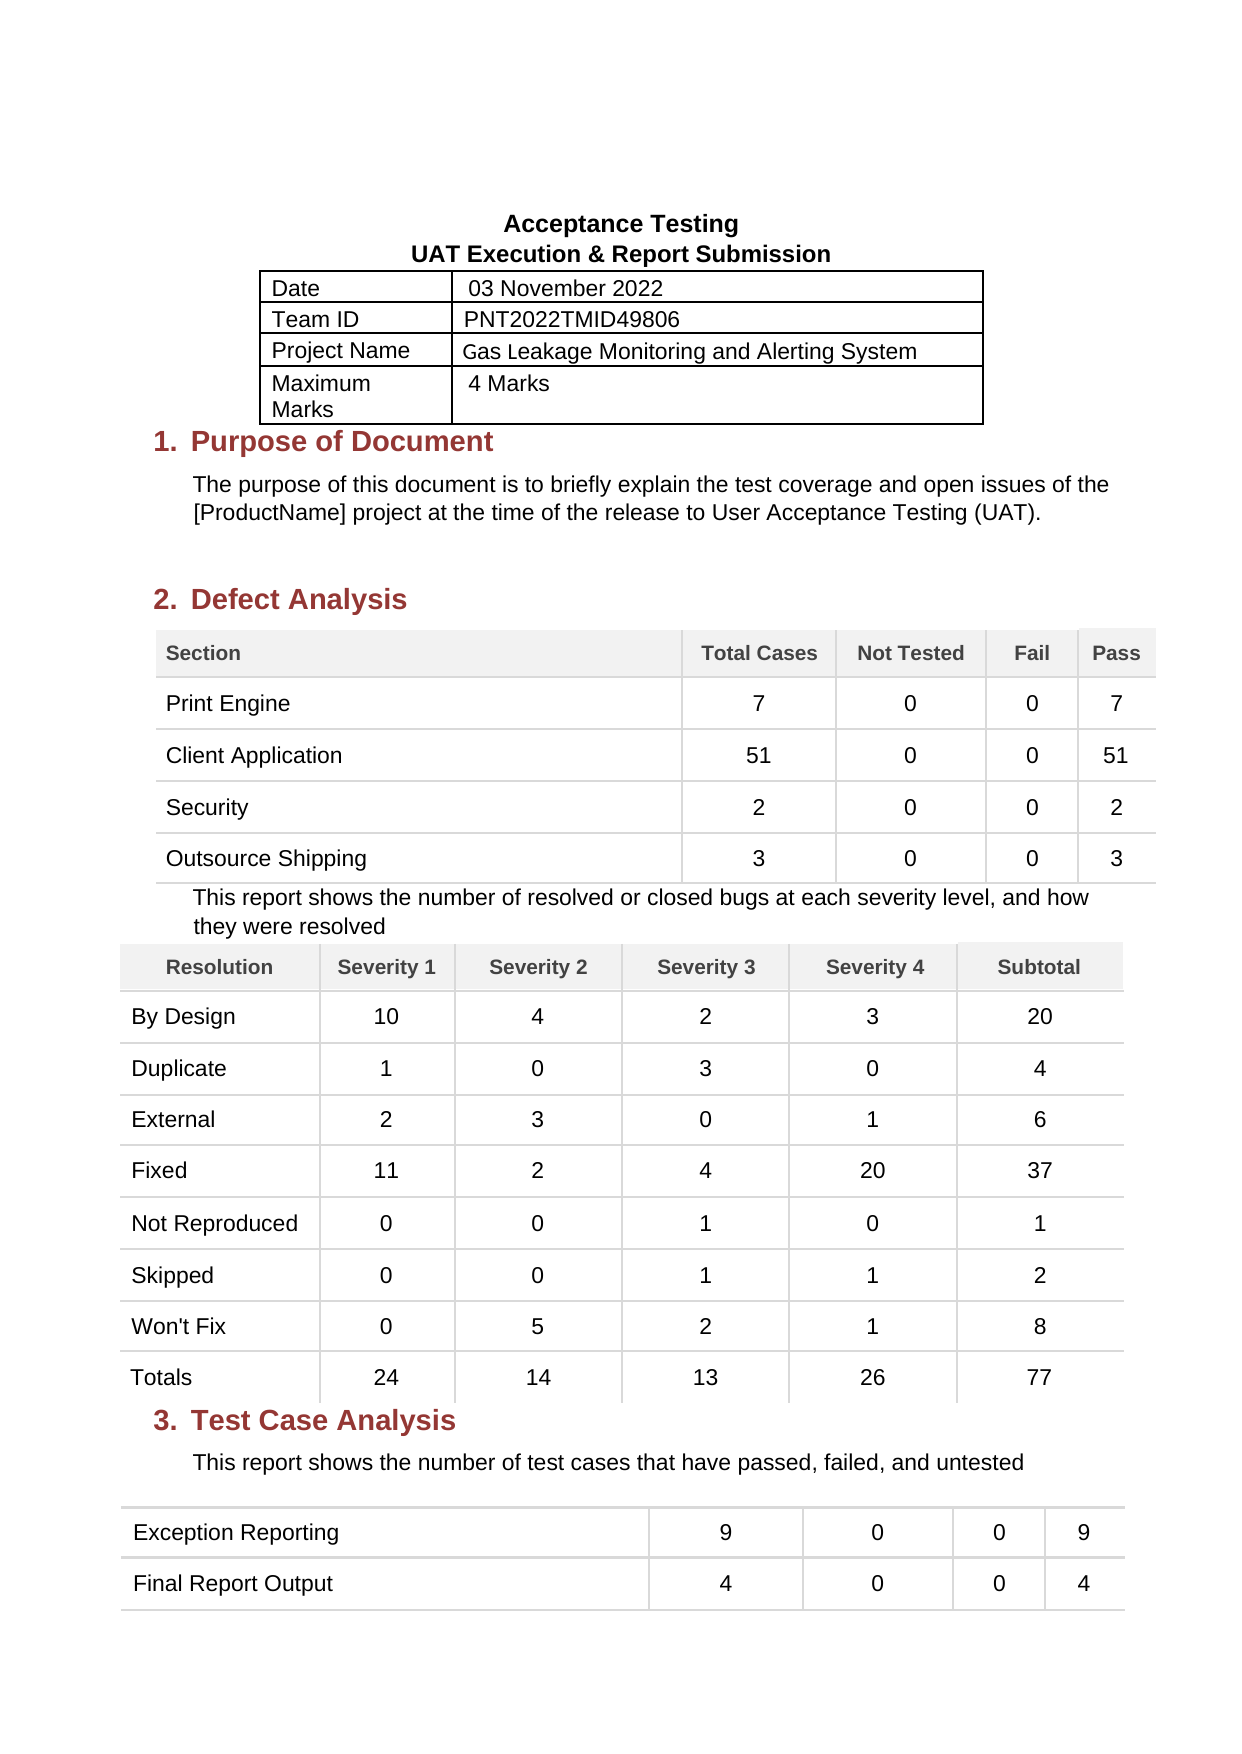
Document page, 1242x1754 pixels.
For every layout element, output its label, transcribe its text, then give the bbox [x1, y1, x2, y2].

table_cell Gas Leakage Monitoring and Alerting System [453, 334, 982, 365]
table_cell PNT2022TMID49806 [453, 303, 982, 332]
table_cell Maximum Marks [261, 367, 451, 422]
table_cell 1 [623, 1198, 788, 1248]
table_header Fail [987, 630, 1077, 676]
table_header 03 November 2022 [453, 272, 982, 301]
table_cell 4 [1046, 1559, 1125, 1608]
table_cell 11 [321, 1146, 454, 1196]
table_cell By Design [120, 992, 319, 1042]
table_cell Client Application [156, 730, 681, 780]
table_cell Fixed [120, 1146, 319, 1196]
table_cell 0 [837, 834, 985, 882]
table_cell 0 [321, 1250, 454, 1300]
table_cell 20 [790, 1146, 956, 1196]
table_header Total Cases [683, 630, 835, 676]
table_cell 0 [321, 1302, 454, 1350]
table_cell 0 [837, 782, 985, 832]
subtitle Defect Analysis [153, 582, 1121, 615]
text This report shows the number of resolved or closed bugs at each severity level, and how they were resolved [192, 884, 1121, 939]
table_header Severity 4 [790, 944, 956, 989]
subtitle Purpose of Document [153, 424, 1121, 458]
subtitle Test Case Analysis [153, 1403, 1121, 1437]
table_cell 14 [456, 1352, 621, 1403]
table_header 9 [650, 1509, 802, 1556]
table_cell 7 [1079, 678, 1156, 728]
table_cell 3 [790, 992, 956, 1042]
table_cell 2 [1079, 782, 1156, 832]
text Acceptance Testing [155, 209, 1087, 238]
table_cell 37 [958, 1146, 1123, 1196]
table_cell 0 [987, 782, 1077, 832]
table_cell 10 [321, 992, 454, 1042]
table_header Severity 1 [321, 944, 454, 989]
table_cell 7 [683, 678, 835, 728]
table_cell 0 [456, 1250, 621, 1300]
table_header Resolution [120, 944, 319, 989]
table_cell External [120, 1096, 319, 1144]
table_cell Project Name [261, 334, 451, 365]
table_cell 0 [804, 1559, 952, 1608]
table_cell 51 [1079, 730, 1156, 780]
table_cell 3 [683, 834, 835, 882]
table_cell 0 [321, 1198, 454, 1248]
table_cell Not Reproduced [120, 1198, 319, 1248]
table_cell Won't Fix [120, 1302, 319, 1350]
table_cell 1 [790, 1096, 956, 1144]
table_header Date [261, 272, 451, 301]
table_header 0 [954, 1509, 1044, 1556]
table_cell 2 [958, 1250, 1123, 1300]
table_cell 1 [790, 1302, 956, 1350]
table_cell 0 [987, 834, 1077, 882]
table_cell 2 [623, 992, 788, 1042]
table_cell 0 [790, 1044, 956, 1094]
table_cell 0 [987, 730, 1077, 780]
text The purpose of this document is to briefly explain the test coverage and open issues of the [ProductName] project at the time of the release to User Acceptance Testing (UAT). [192, 471, 1121, 526]
table_header Exception Reporting [121, 1509, 648, 1556]
table_cell 26 [790, 1352, 956, 1403]
table_cell 3 [456, 1096, 621, 1144]
table_cell 4 [456, 992, 621, 1042]
table_header Subtotal [958, 942, 1123, 989]
table_cell 2 [623, 1302, 788, 1350]
table_cell 0 [456, 1198, 621, 1248]
table_cell 4 [958, 1044, 1123, 1094]
table_cell 2 [456, 1146, 621, 1196]
table_cell 13 [623, 1352, 788, 1403]
table_cell 6 [958, 1096, 1123, 1144]
table_cell 0 [623, 1096, 788, 1144]
table_cell 77 [958, 1352, 1123, 1403]
table_cell 1 [623, 1250, 788, 1300]
table_cell 4 [650, 1559, 802, 1608]
table_cell 3 [1079, 834, 1156, 882]
table_cell 1 [958, 1198, 1123, 1248]
text This report shows the number of test cases that have passed, failed, and untested [192, 1449, 1121, 1476]
table_cell Duplicate [120, 1044, 319, 1094]
table_cell Team ID [261, 303, 451, 332]
table_cell Totals [120, 1352, 319, 1403]
table_cell 0 [837, 678, 985, 728]
table_cell Security [156, 782, 681, 832]
table_header 9 [1046, 1509, 1125, 1556]
table_header Severity 3 [623, 944, 788, 989]
table_cell 2 [321, 1096, 454, 1144]
table_cell 0 [987, 678, 1077, 728]
table_header Not Tested [837, 630, 985, 676]
table_cell 5 [456, 1302, 621, 1350]
table_cell 8 [958, 1302, 1123, 1350]
table_cell 4 Marks [453, 367, 982, 422]
table_cell 0 [790, 1198, 956, 1248]
table_cell Outsource Shipping [156, 834, 681, 882]
table_cell Skipped [120, 1250, 319, 1300]
table_cell 20 [958, 992, 1123, 1042]
table_header 0 [804, 1509, 952, 1556]
table_cell 0 [954, 1559, 1044, 1608]
table_cell 0 [456, 1044, 621, 1094]
table_cell 2 [683, 782, 835, 832]
table_cell 4 [623, 1146, 788, 1196]
text UAT Execution & Report Submission [155, 240, 1087, 268]
table_cell Print Engine [156, 678, 681, 728]
table_header Pass [1079, 628, 1156, 676]
table_cell 1 [790, 1250, 956, 1300]
table_header Severity 2 [456, 944, 621, 989]
table_cell 51 [683, 730, 835, 780]
table_cell Final Report Output [121, 1559, 648, 1608]
table_cell 1 [321, 1044, 454, 1094]
table_cell 0 [837, 730, 985, 780]
table_header Section [156, 630, 681, 676]
table_cell 3 [623, 1044, 788, 1094]
table_cell 24 [321, 1352, 454, 1403]
